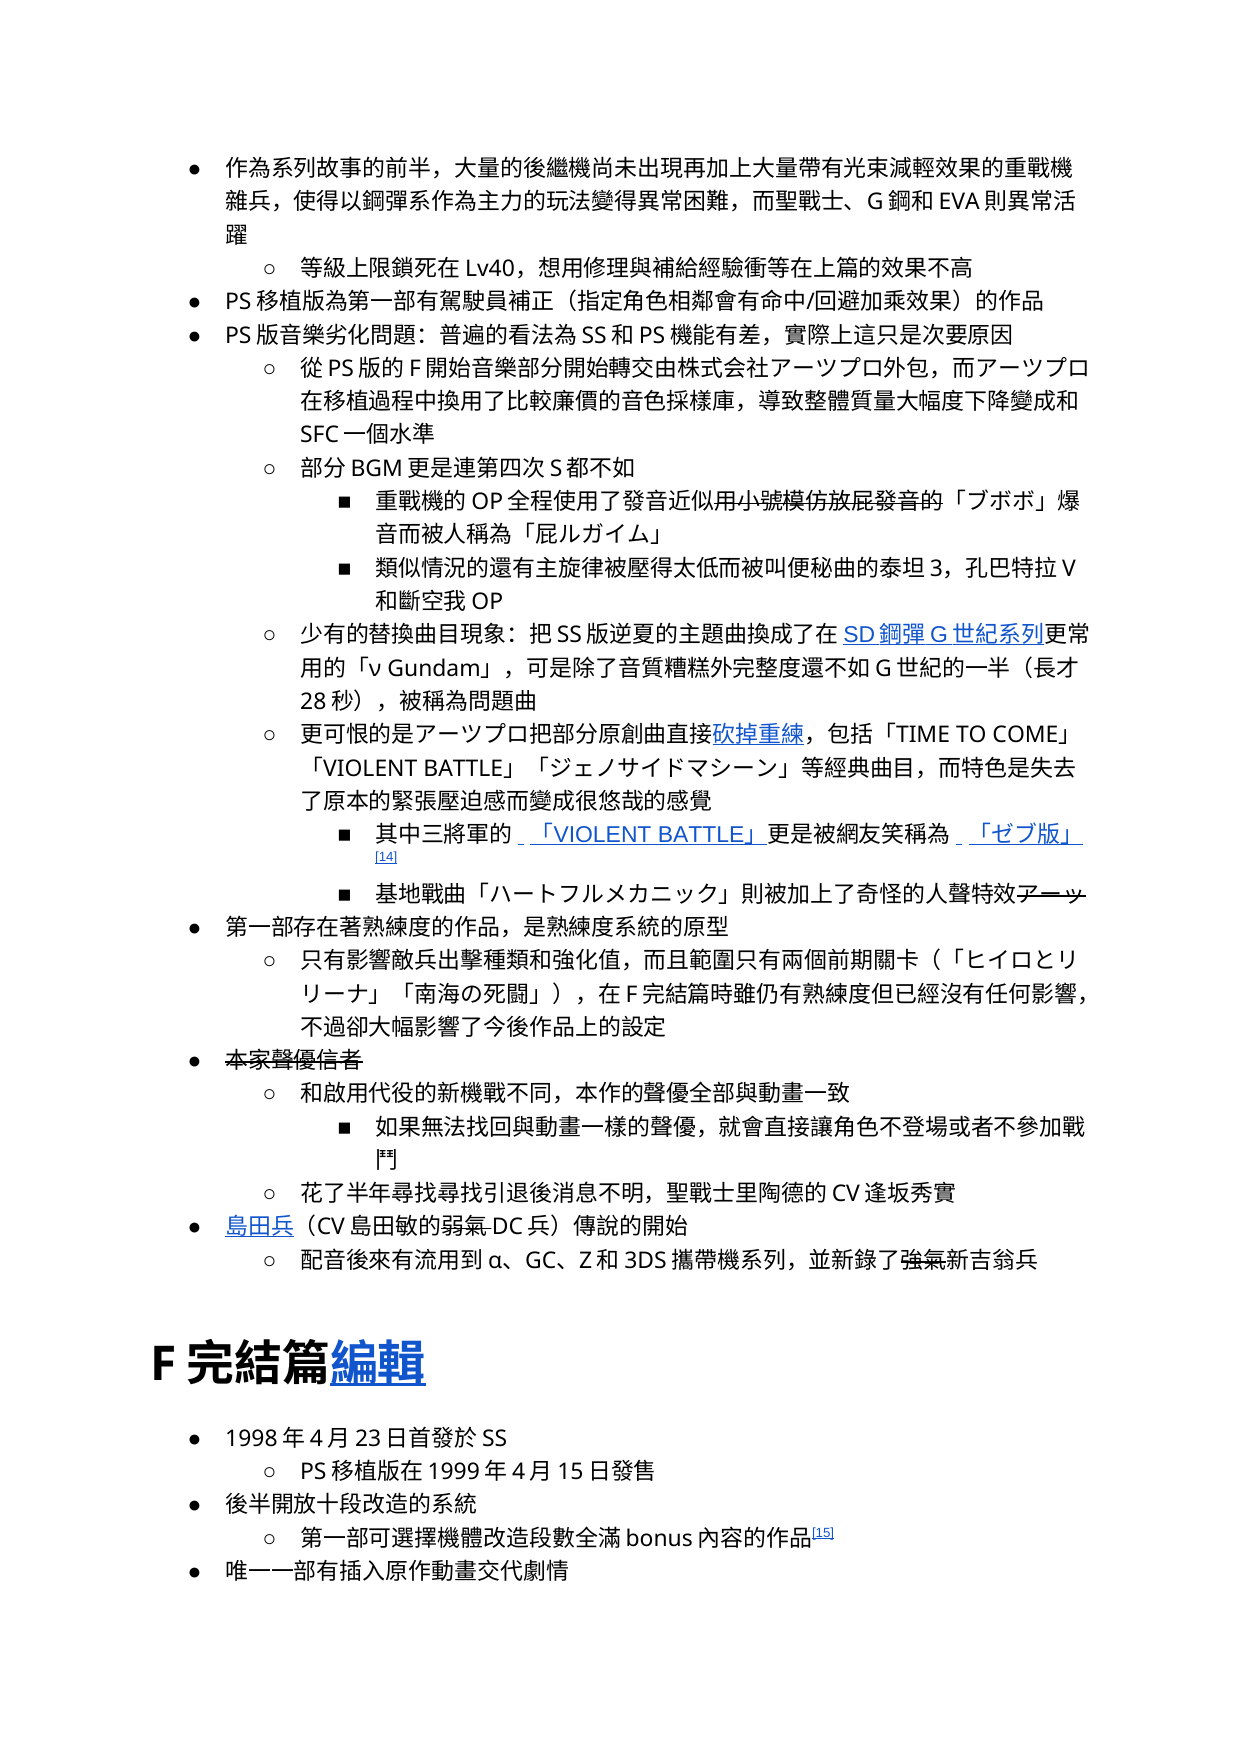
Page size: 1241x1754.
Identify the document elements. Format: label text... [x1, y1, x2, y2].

list 只有影響敵兵出擊種類和強化值，而且範圍只有兩個前期關卡（「ヒイロとリリーナ」「南海の死闘」），在F完結篇時雖仍有熟練度但已經沒有任何影響，不過卻大幅影響了今後作品上的設定 [262, 942, 1090, 1042]
list 如果無法找回與動畫一樣的聲優，就會直接讓角色不登場或者不參加戰鬥 [337, 1108, 1090, 1175]
list 基地戰曲「ハートフルメカニック」則被加上了奇怪的人聲特效アーッ [337, 876, 1090, 909]
list 第一部存在著熟練度的作品，是熟練度系統的原型 [187, 909, 1090, 942]
list 其中三將軍的 「VIOLENT BATTLE」更是被網友笑稱為 「ゼブ版」[14] [337, 816, 1090, 876]
list PS版音樂劣化問題：普遍的看法為SS和PS機能有差，實際上這只是次要原因 [187, 316, 1090, 350]
subtitle F完結篇編輯 [150, 1325, 1090, 1394]
list 從PS版的F開始音樂部分開始轉交由株式会社アーツプロ外包，而アーツプロ在移植過程中換用了比較廉價的音色採樣庫，導致整體質量大幅度下降變成和SFC一個水準 [262, 350, 1090, 450]
list 作為系列故事的前半，大量的後繼機尚未出現再加上大量帶有光束減輕效果的重戰機雜兵，使得以鋼彈系作為主力的玩法變得異常困難，而聖戰士、G鋼和EVA則異常活躍 [187, 150, 1090, 250]
list PS移植版在1999年4月15日發售 [262, 1453, 1090, 1486]
list 本家聲優信者 [187, 1042, 1090, 1075]
list 後半開放十段改造的系統 [187, 1486, 1090, 1519]
list 更可恨的是アーツプロ把部分原創曲直接砍掉重練，包括「TIME TO COME」「VIOLENT BATTLE」「ジェノサイドマシーン」等經典曲目，而特色是失去了原本的緊張壓迫感而變成很悠哉的感覺 [262, 716, 1090, 816]
list 花了半年尋找尋找引退後消息不明，聖戰士里陶德的CV逢坂秀實 [262, 1175, 1090, 1208]
list 島田兵（CV島田敏的弱氣DC兵）傳說的開始 [187, 1208, 1090, 1242]
list 唯一一部有插入原作動畫交代劇情 [187, 1553, 1090, 1586]
list 1998年4月23日首發於SS [187, 1419, 1090, 1453]
list 第一部可選擇機體改造段數全滿bonus內容的作品[15] [262, 1519, 1090, 1553]
list 配音後來有流用到α、GC、Z和3DS攜帶機系列，並新錄了強氣新吉翁兵 [262, 1242, 1090, 1275]
list 部分BGM更是連第四次S都不如 [262, 450, 1090, 483]
list 類似情況的還有主旋律被壓得太低而被叫便秘曲的泰坦3，孔巴特拉V和斷空我OP [337, 549, 1090, 616]
list 重戰機的OP全程使用了發音近似用小號模仿放屁發音的「ブボボ」爆音而被人稱為「屁ルガイム」 [337, 483, 1090, 549]
list 等級上限鎖死在Lv40，想用修理與補給經驗衝等在上篇的效果不高 [262, 250, 1090, 283]
list 少有的替換曲目現象：把SS版逆夏的主題曲換成了在SD鋼彈G世紀系列更常用的「ν Gundam」，可是除了音質糟糕外完整度還不如G世紀的一半（長才28秒），被稱為問題曲 [262, 616, 1090, 716]
list PS移植版為第一部有駕駛員補正（指定角色相鄰會有命中/回避加乘效果）的作品 [187, 283, 1090, 316]
list 和啟用代役的新機戰不同，本作的聲優全部與動畫一致 [262, 1075, 1090, 1108]
